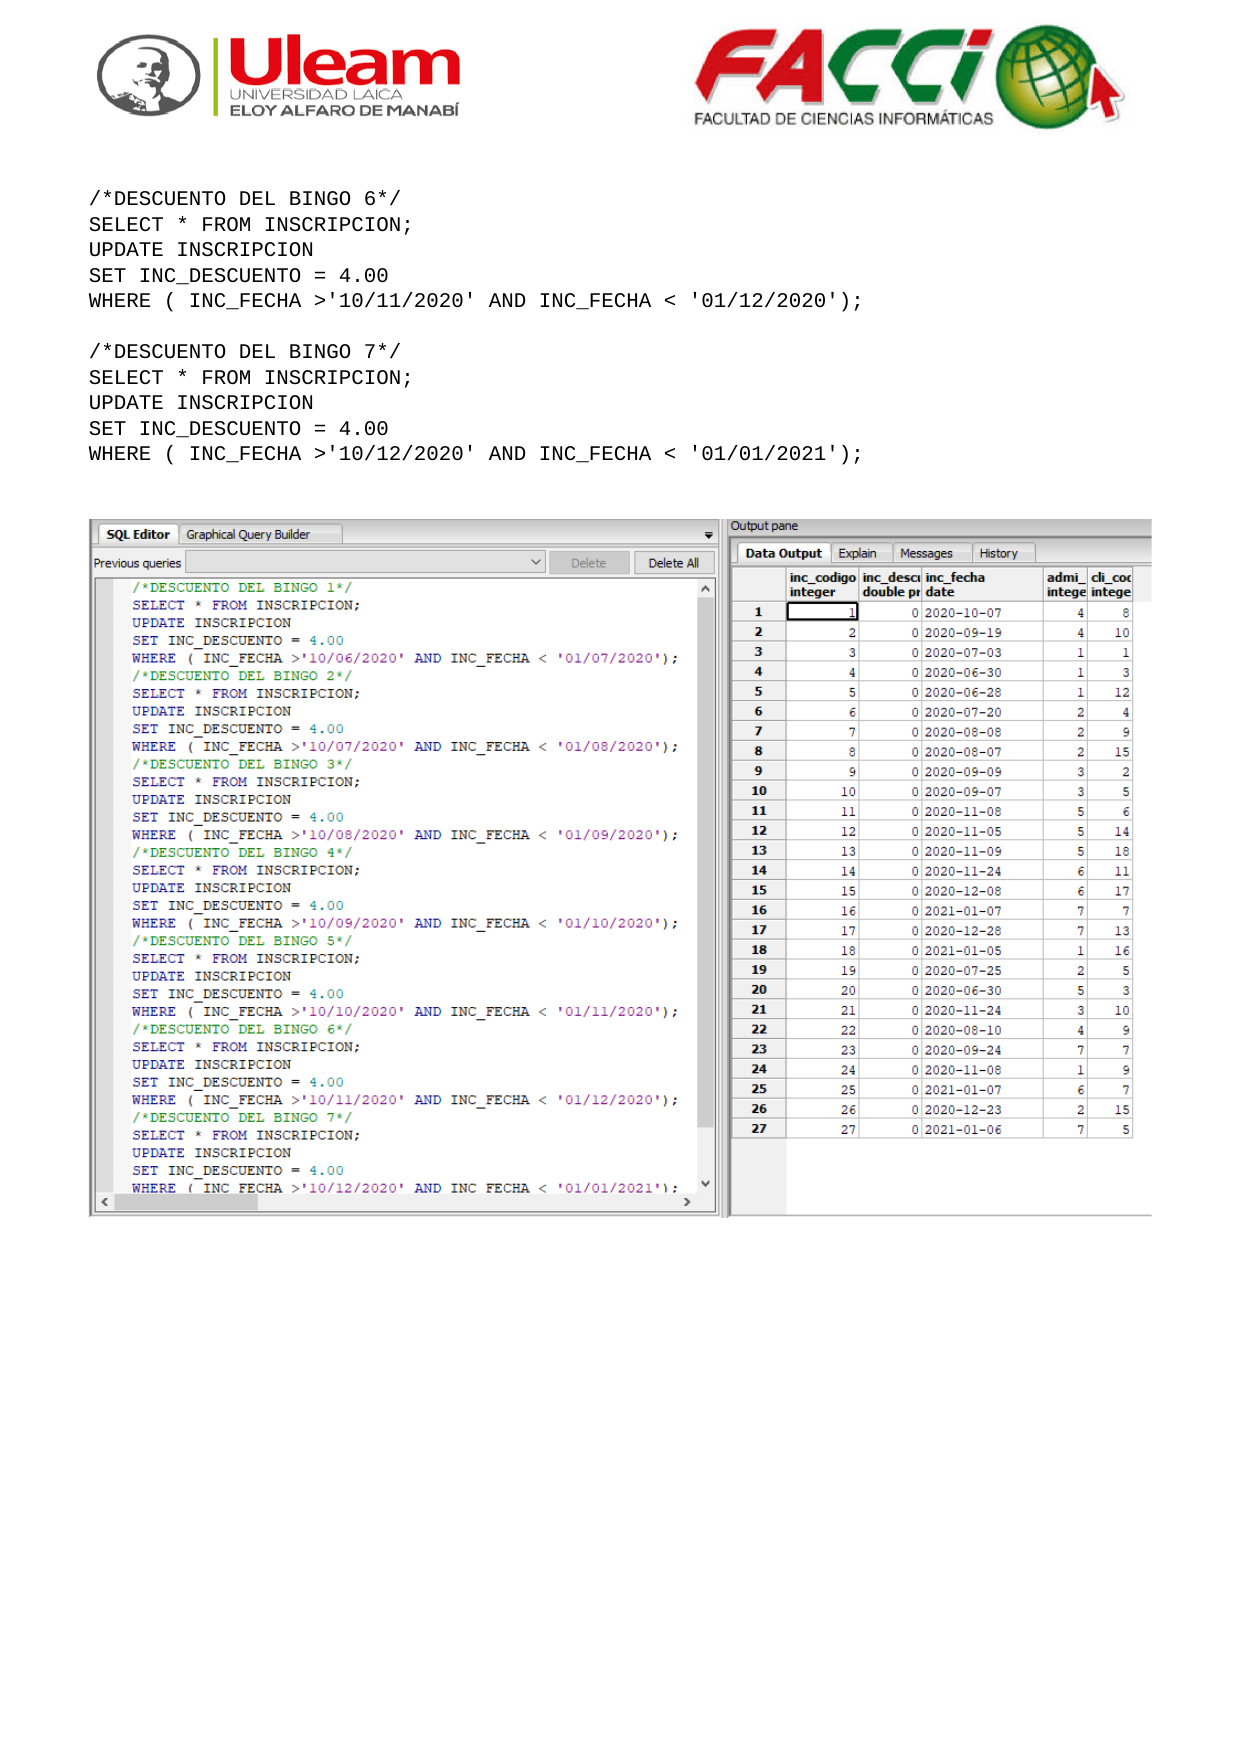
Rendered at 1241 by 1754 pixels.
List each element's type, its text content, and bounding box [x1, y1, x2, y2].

text UPDATE INSCRIPCION [89, 239, 1152, 263]
text UPDATE INSCRIPCION [89, 392, 1152, 416]
text /*DESCUENTO DEL BINGO 7*/ [89, 341, 1152, 365]
text /*DESCUENTO DEL BINGO 6*/ [89, 188, 1152, 212]
text WHERE ( INC_FECHA >'10/12/2020' AND INC_FECHA < '01/01/2021'); [89, 443, 1152, 467]
text SET INC_DESCUENTO = 4.00 [89, 264, 1152, 288]
picture [91, 20, 487, 137]
text WHERE ( INC_FECHA >'10/11/2020' AND INC_FECHA < '01/12/2020'); [89, 290, 1152, 314]
text SELECT * FROM INSCRIPCION; [89, 367, 1152, 390]
text SELECT * FROM INSCRIPCION; [89, 213, 1152, 237]
text SET INC_DESCUENTO = 4.00 [89, 418, 1152, 441]
picture [88, 519, 1152, 1218]
picture [678, 20, 1143, 134]
